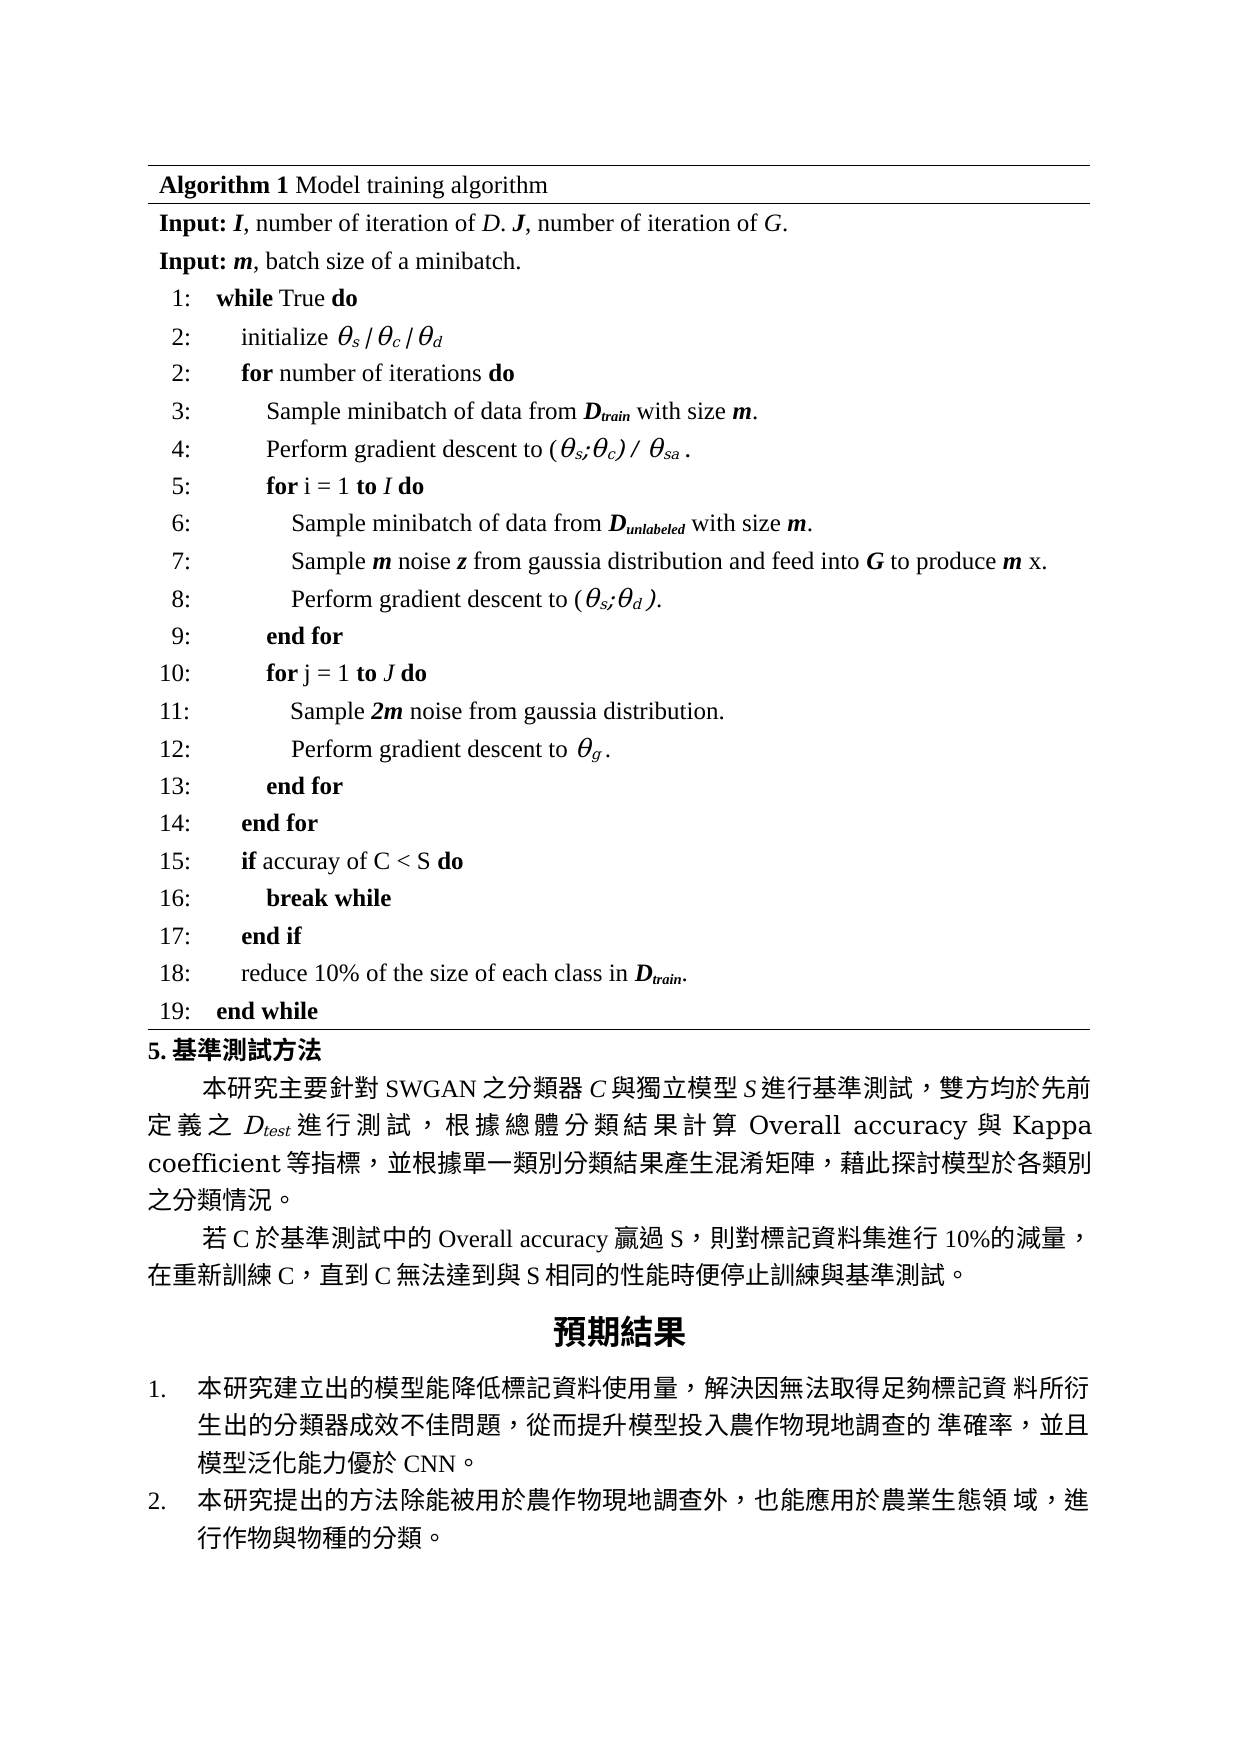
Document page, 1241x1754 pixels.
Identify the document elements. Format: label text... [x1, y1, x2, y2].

text 預期結果 [148, 1293, 1092, 1368]
text 若C於基準測試中的Overall accuracy贏過S，則對標記資料集進行10%的減量，在重新訓練C，直到C無法達到與S相同的性能時便停止訓練與基準測試。 [148, 1218, 1092, 1293]
text 本研究主要針對SWGAN之分類器C與獨立模型S進行基準測試，雙方均於先前定義之Dtest進行測試，根據總體分類結果計算Overall accuracy與Kappa coefficient等指標，並根據單一類別分類結果產生混淆矩陣，藉此探討模型於各類別之分類情況。 [148, 1068, 1092, 1218]
list 本研究建立出的模型能降低標記資料使用量，解決因無法取得足夠標記資 料所衍生出的分類器成效不佳問題，從而提升模型投入農作物現地調查的 準確率，並且模型泛化能力優於 CNN。 [148, 1368, 1092, 1480]
table_cell Input: I, number of iteration of D. J, number of iteration of G. Input: m, batch size of a minibatch. 1: while True do 2: initialize θs /θc /θd 2: for number of iterations do 3: Sample minibatch of data from Dtrain with size m. 4: Perform gradient descent to (θs;θc) / θsa . 5: for i = 1 to I do 6: Sample minibatch of data from Dunlabeled with size m. 7: Sample m noise z from gaussia distribution and feed into G to produce m x. 8: Perform gradient descent to (θs;θd ). 9: end for 10: for j = 1 to J do 11: Sample 2m noise from gaussia distribution. 12: Perform gradient descent to θg . 13: end for 14: end for 15: if accuray of C < S do 16: break while 17: end if 18: reduce 10% of the size of each class in Dtrain. 19: end while [148, 204, 1090, 1029]
list 本研究提出的方法除能被用於農作物現地調查外，也能應用於農業生態領 域，進行作物與物種的分類。 [148, 1480, 1092, 1555]
text 5. 基準測試方法 [148, 1030, 1092, 1068]
table_header Algorithm 1 Model training algorithm [148, 166, 1090, 203]
